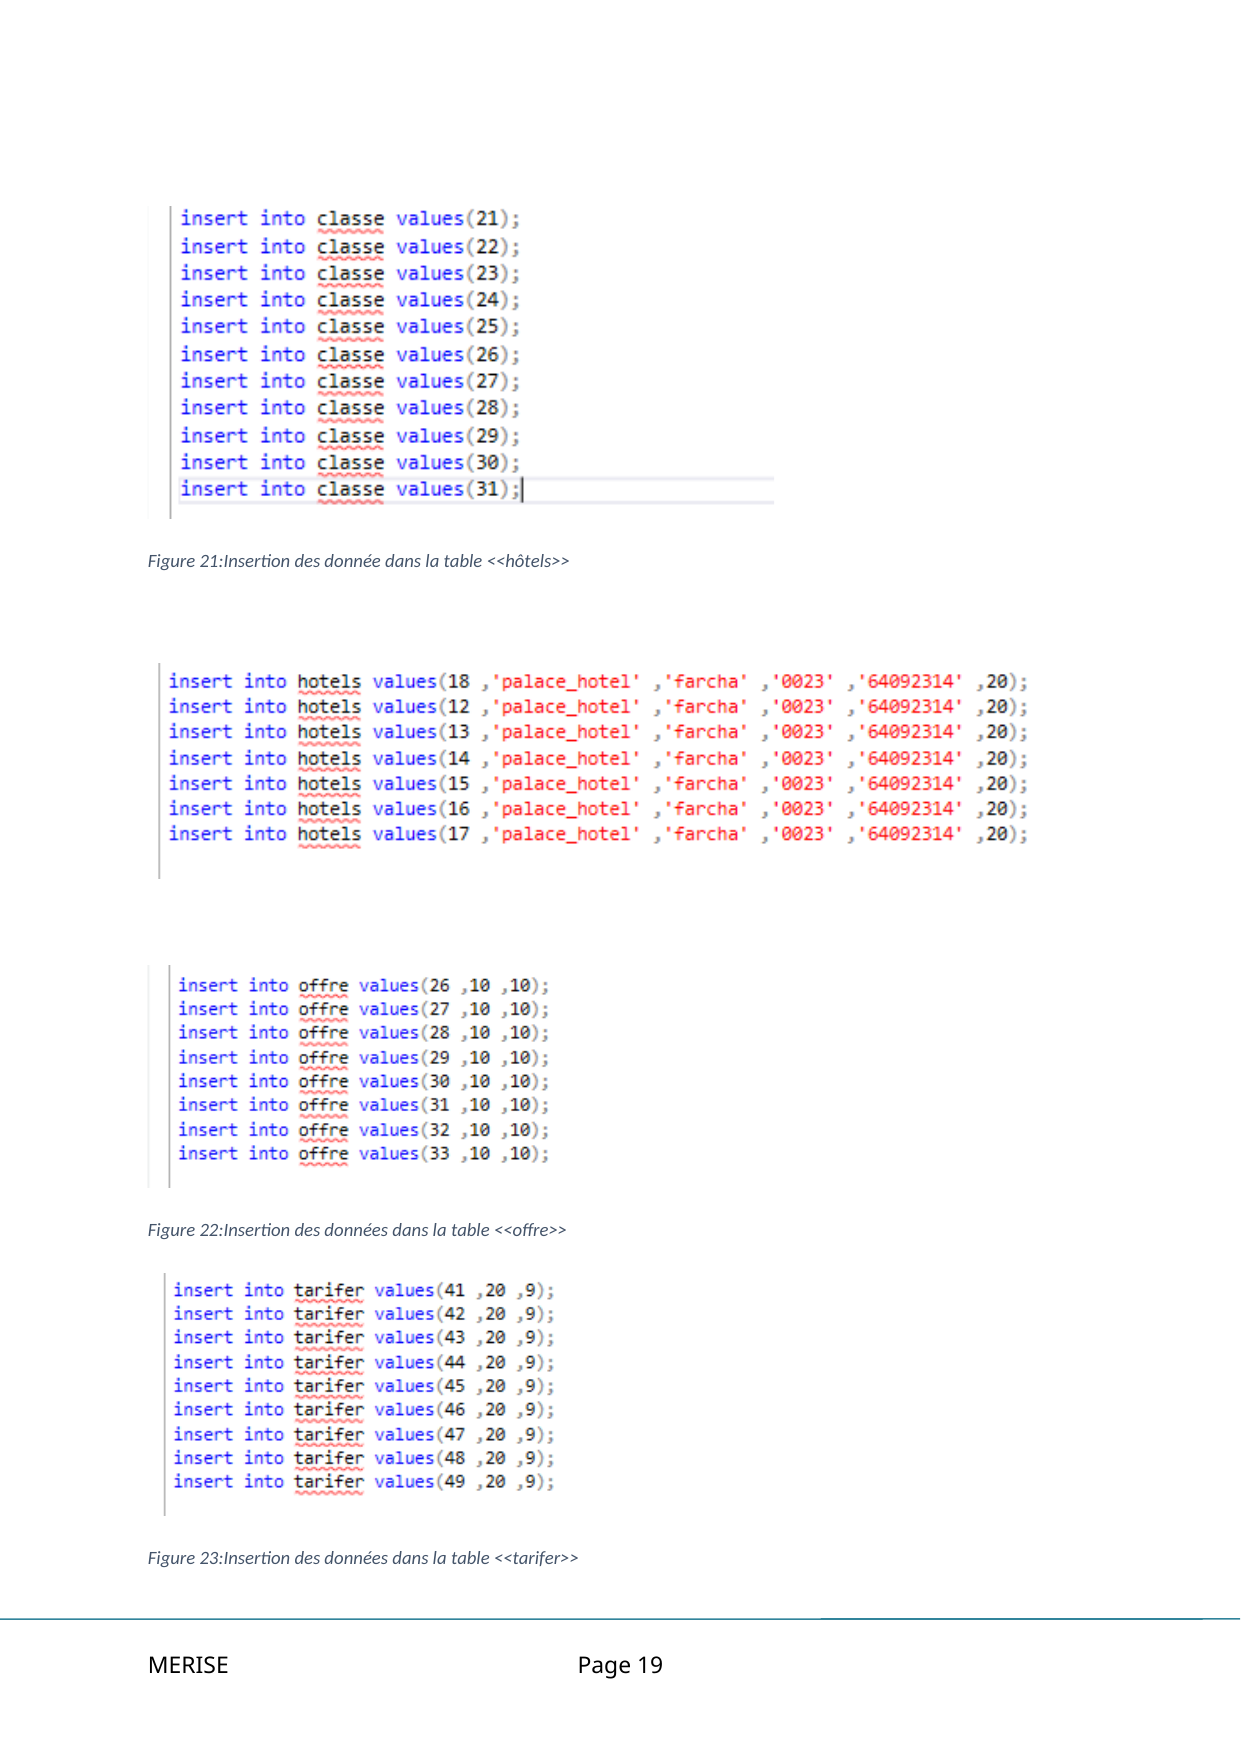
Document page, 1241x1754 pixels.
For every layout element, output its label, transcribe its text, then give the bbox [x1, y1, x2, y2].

picture [147, 663, 1109, 879]
text Figure 23:Insertion des données dans la table <<tarifer>> [148, 1546, 1093, 1569]
text Figure 22:Insertion des données dans la table <<offre>> [148, 1218, 1093, 1241]
picture [147, 206, 775, 519]
text Figure 21:Insertion des donnée dans la table <<hôtels>> [148, 549, 1093, 572]
picture [147, 965, 751, 1188]
picture [147, 1273, 884, 1516]
